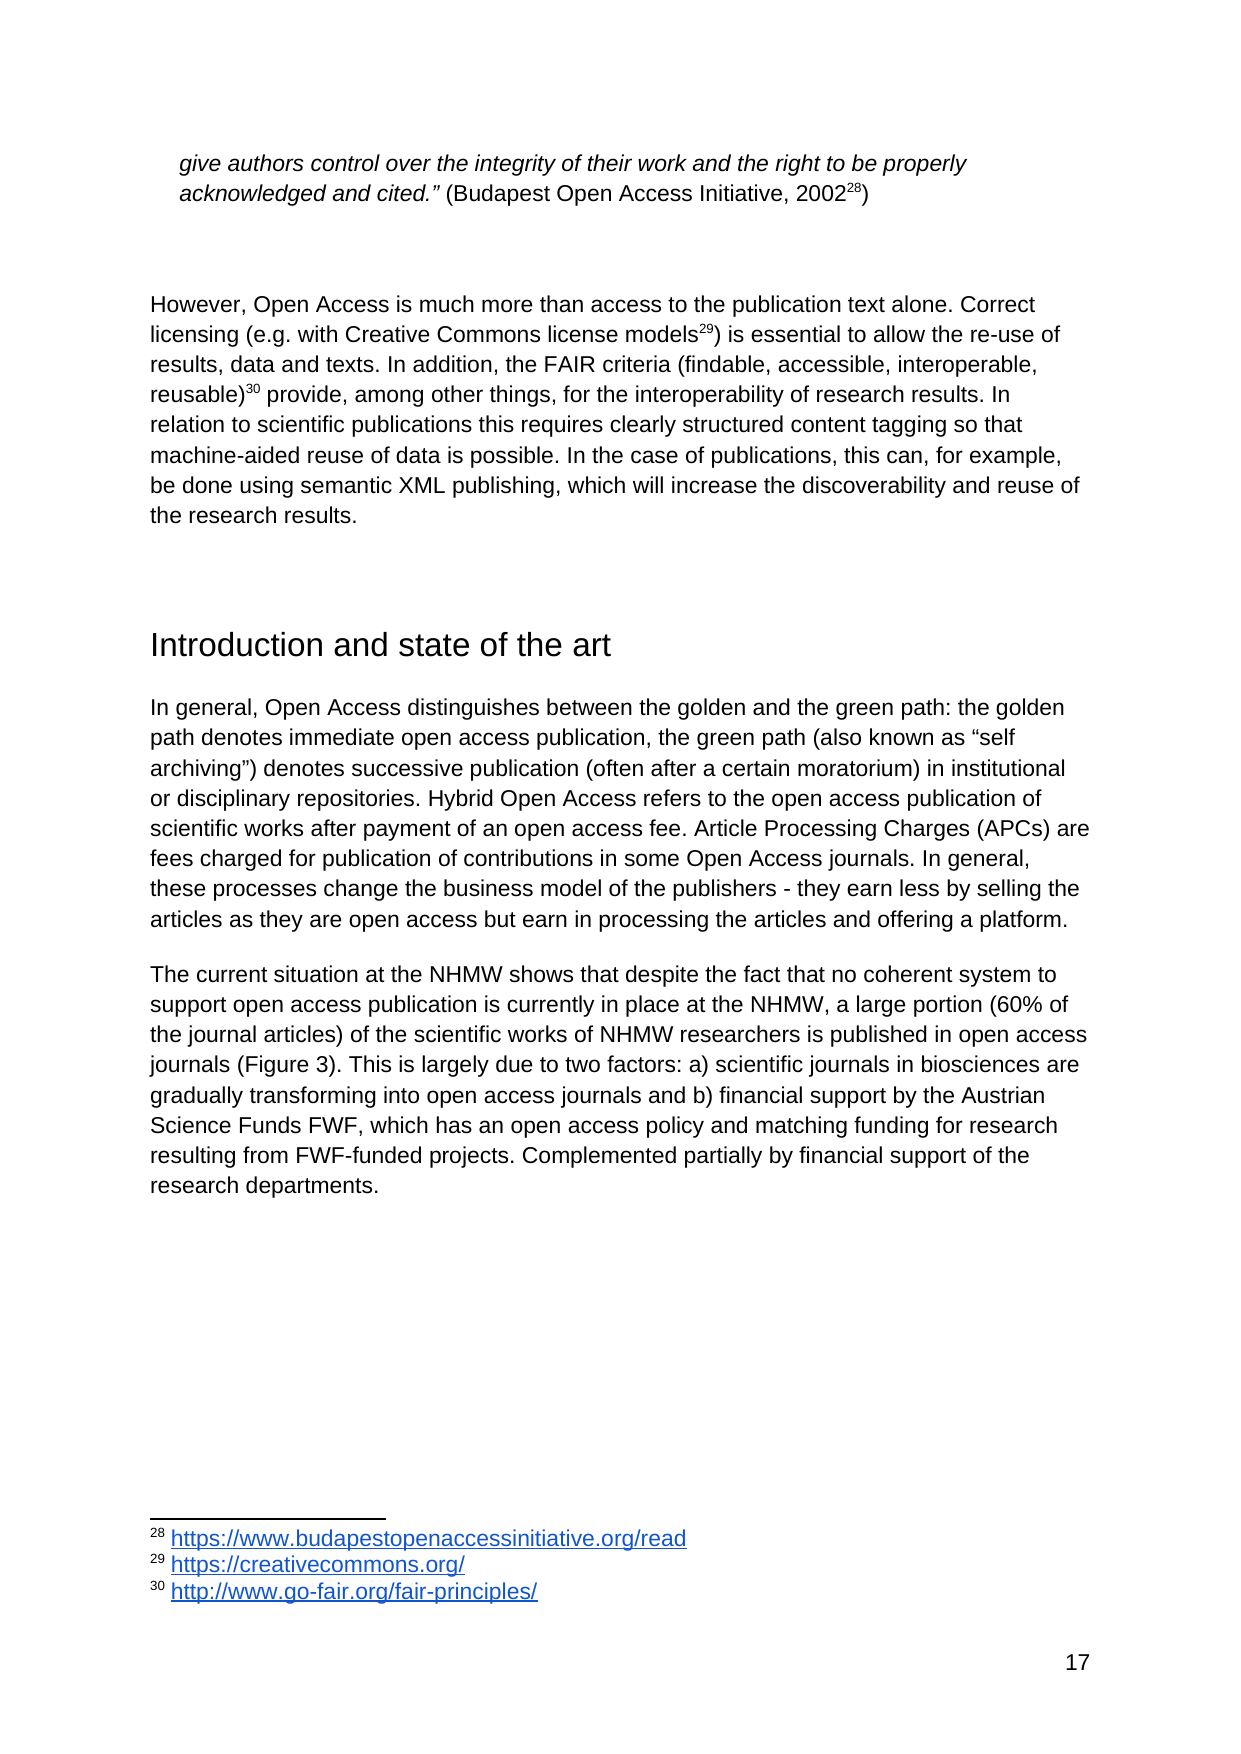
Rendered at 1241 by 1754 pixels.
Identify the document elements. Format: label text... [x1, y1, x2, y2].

text The current situation at the NHMW shows that despite the fact that no coherent system to support open access publication is currently in place at the NHMW, a large portion (60% of the journal articles) of the scientific works of NHMW researchers is published in open access journals (Figure 3). This is largely due to two factors: a) scientific journals in biosciences are gradually transforming into open access journals and b) financial support by the Austrian Science Funds FWF, which has an open access policy and matching funding for research resulting from FWF-funded projects. Complemented partially by financial support of the research departments. [150, 961, 1090, 1199]
text In general, Open Access distinguishes between the golden and the green path: the golden path denotes immediate open access publication, the green path (also known as “self archiving”) denotes successive publication (often after a certain moratorium) in institutional or disciplinary repositories. Hybrid Open Access refers to the open access publication of scientific works after payment of an open access fee. Article Processing Charges (APCs) are fees charged for publication of contributions in some Open Access journals. In general, these processes change the business model of the publishers - they earn less by selling the articles as they are open access but earn in processing the articles and offering a platform. [150, 694, 1090, 932]
text However, Open Access is much more than access to the publication text alone. Correct licensing (e.g. with Creative Commons license models) is essential to allow the re-use of results, data and texts. In addition, the FAIR criteria (findable, accessible, interoperable, reusable) provide, among other things, for the interoperability of research results. In relation to scientific publications this requires clearly structured content tagging so that machine-aided reuse of data is possible. In the case of publications, this can, for example, be done using semantic XML publishing, which will increase the discoverability and reuse of the research results. [150, 291, 1090, 528]
subtitle Introduction and state of the art [150, 625, 1090, 663]
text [179, 150, 1090, 207]
